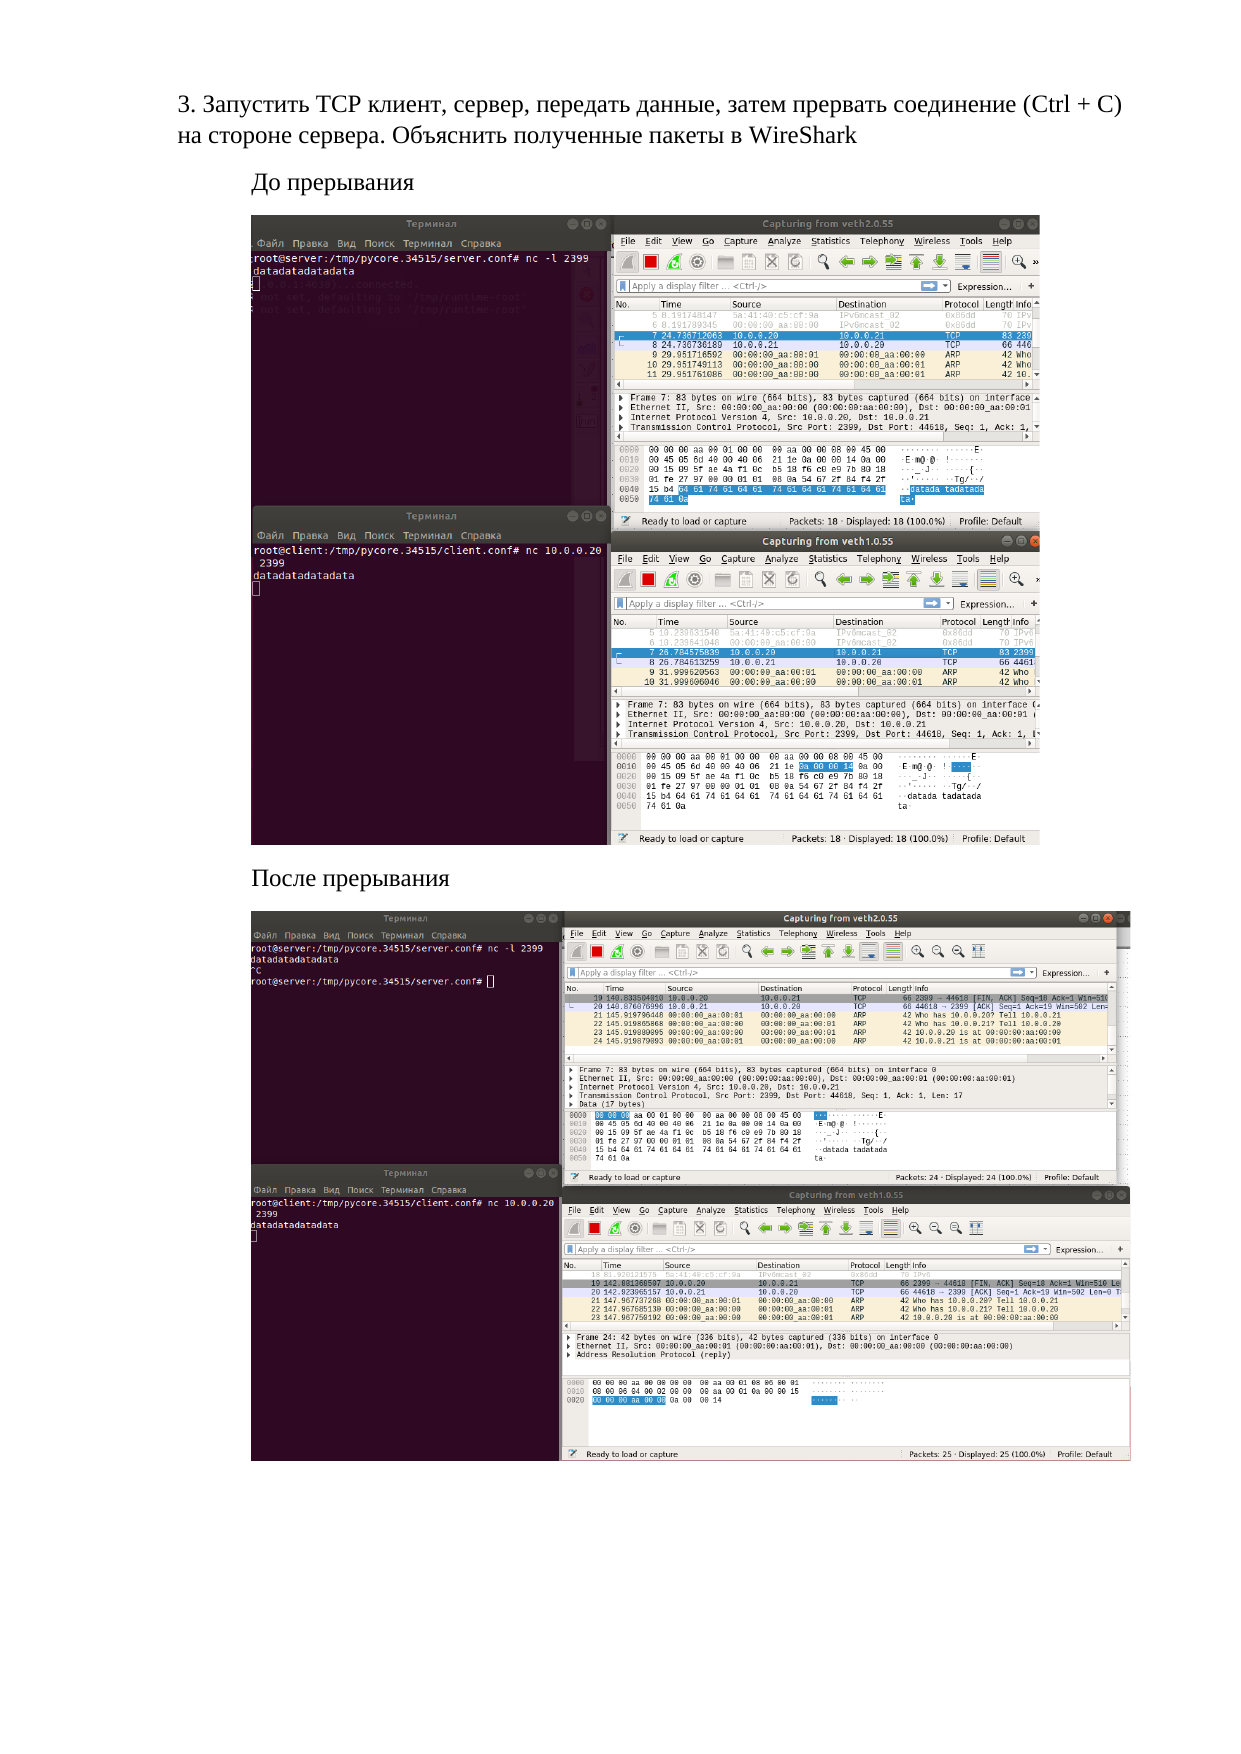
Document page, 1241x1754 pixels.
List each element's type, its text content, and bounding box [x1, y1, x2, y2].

picture [251, 215, 1040, 845]
picture [251, 911, 1131, 1461]
text 3. Запустить TCP клиент, сервер, передать данные, затем прервать соединение (Ctrl + C) на стороне сервера. Объяснить полученные пакеты в WireShark [177, 89, 1152, 148]
text До прерывания [177, 167, 1152, 196]
text После прерывания [177, 863, 1152, 892]
